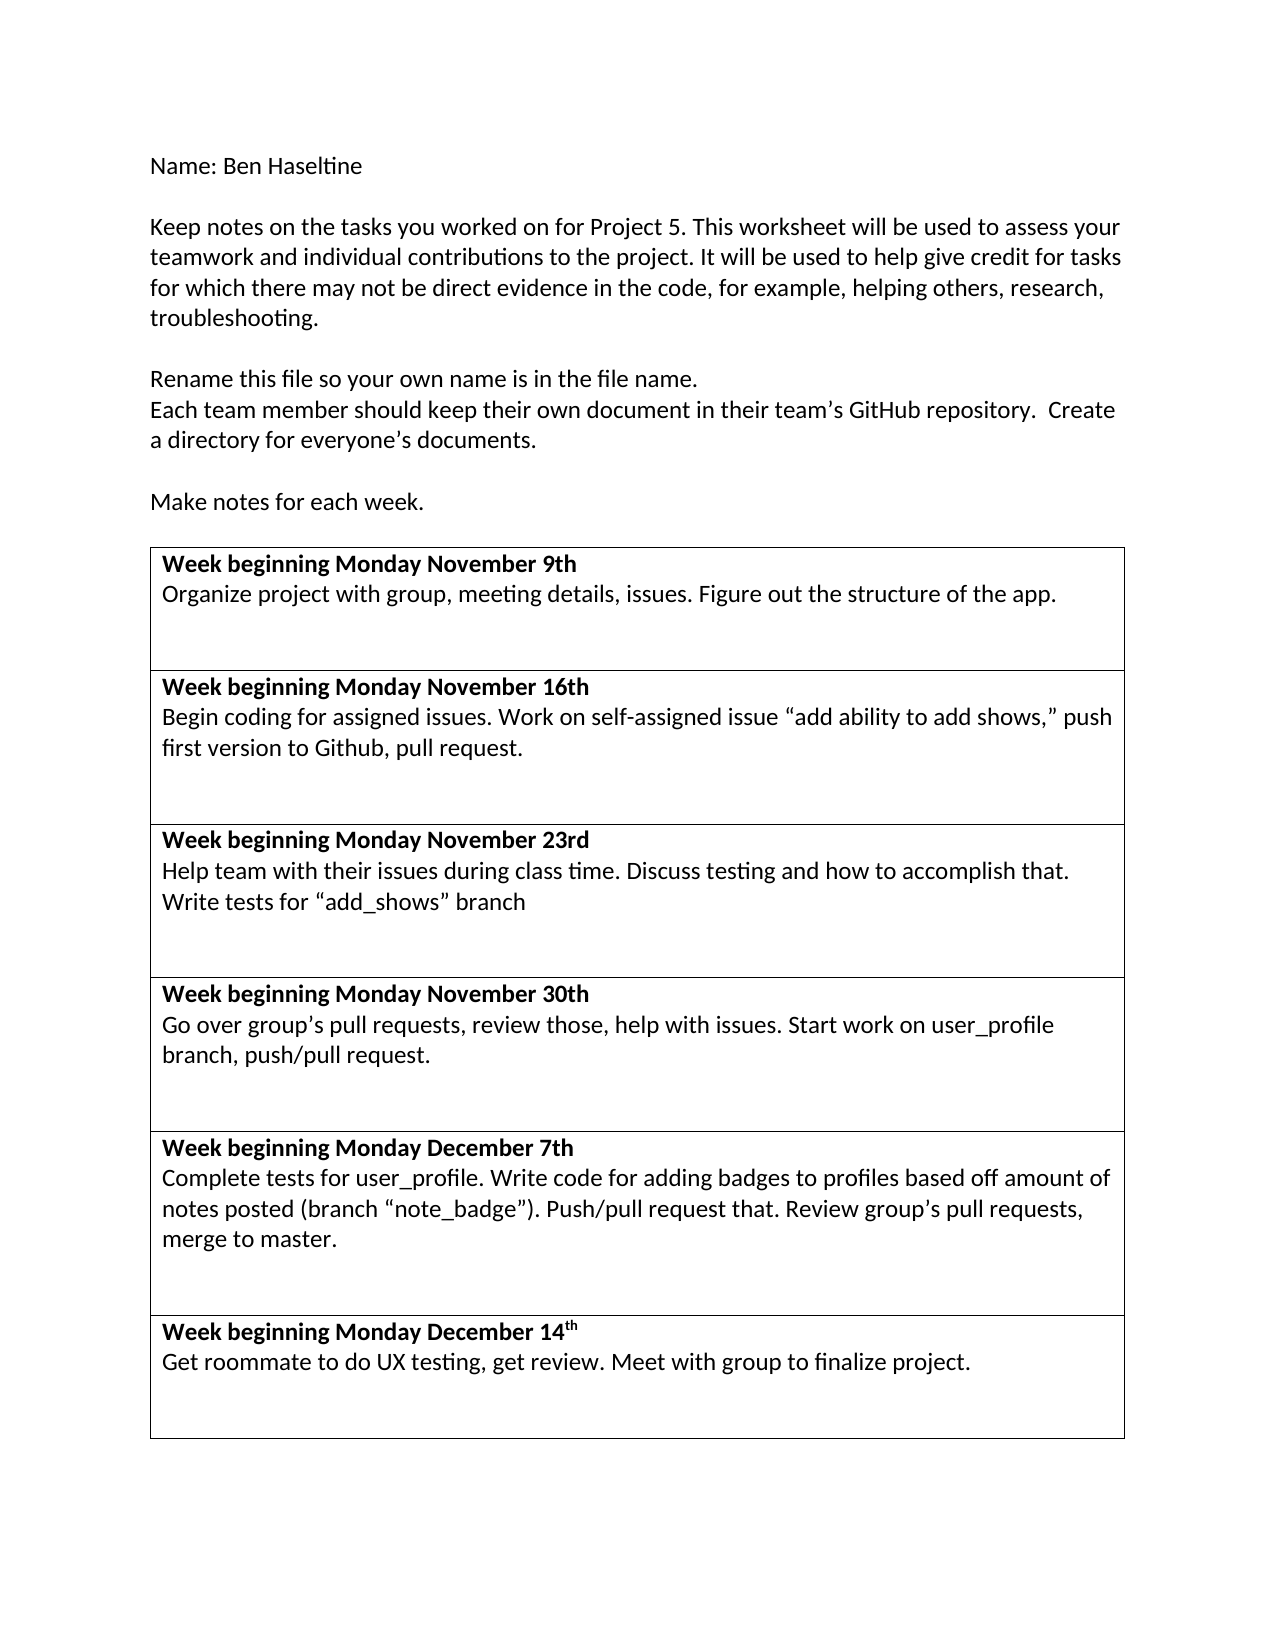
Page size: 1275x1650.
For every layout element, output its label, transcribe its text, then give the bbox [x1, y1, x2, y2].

text Keep notes on the tasks you worked on for Project 5. This worksheet will be used to assess your teamwork and individual contributions to the project. It will be used to help give credit for tasks for which there may not be direct evidence in the code, for example, helping others, research, troubleshooting. [150, 211, 1125, 333]
table_cell Week beginning Monday December 14th Get roommate to do UX testing, get review. Meet with group to finalize project. [151, 1316, 1124, 1438]
text Each team member should keep their own document in their team’s GitHub repository. Create a directory for everyone’s documents. [150, 394, 1125, 455]
text Rename this file so your own name is in the file name. [150, 364, 1125, 394]
text Make notes for each week. [150, 486, 1125, 516]
table_cell Week beginning Monday November 23rd Help team with their issues during class time. Discuss testing and how to accomplish that. Write tests for “add_shows” branch [151, 825, 1124, 977]
table_header Week beginning Monday November 9th Organize project with group, meeting details, issues. Figure out the structure of the app. [151, 548, 1124, 670]
table_cell Week beginning Monday December 7th Complete tests for user_profile. Write code for adding badges to profiles based off amount of notes posted (branch “note_badge”). Push/pull request that. Review group’s pull requests, merge to master. [151, 1132, 1124, 1315]
table_cell Week beginning Monday November 30th Go over group’s pull requests, review those, help with issues. Start work on user_profile branch, push/pull request. [151, 978, 1124, 1131]
text Name: Ben Haseltine [150, 150, 1125, 181]
table_cell Week beginning Monday November 16th Begin coding for assigned issues. Work on self-assigned issue “add ability to add shows,” push first version to Github, pull request. [151, 671, 1124, 823]
